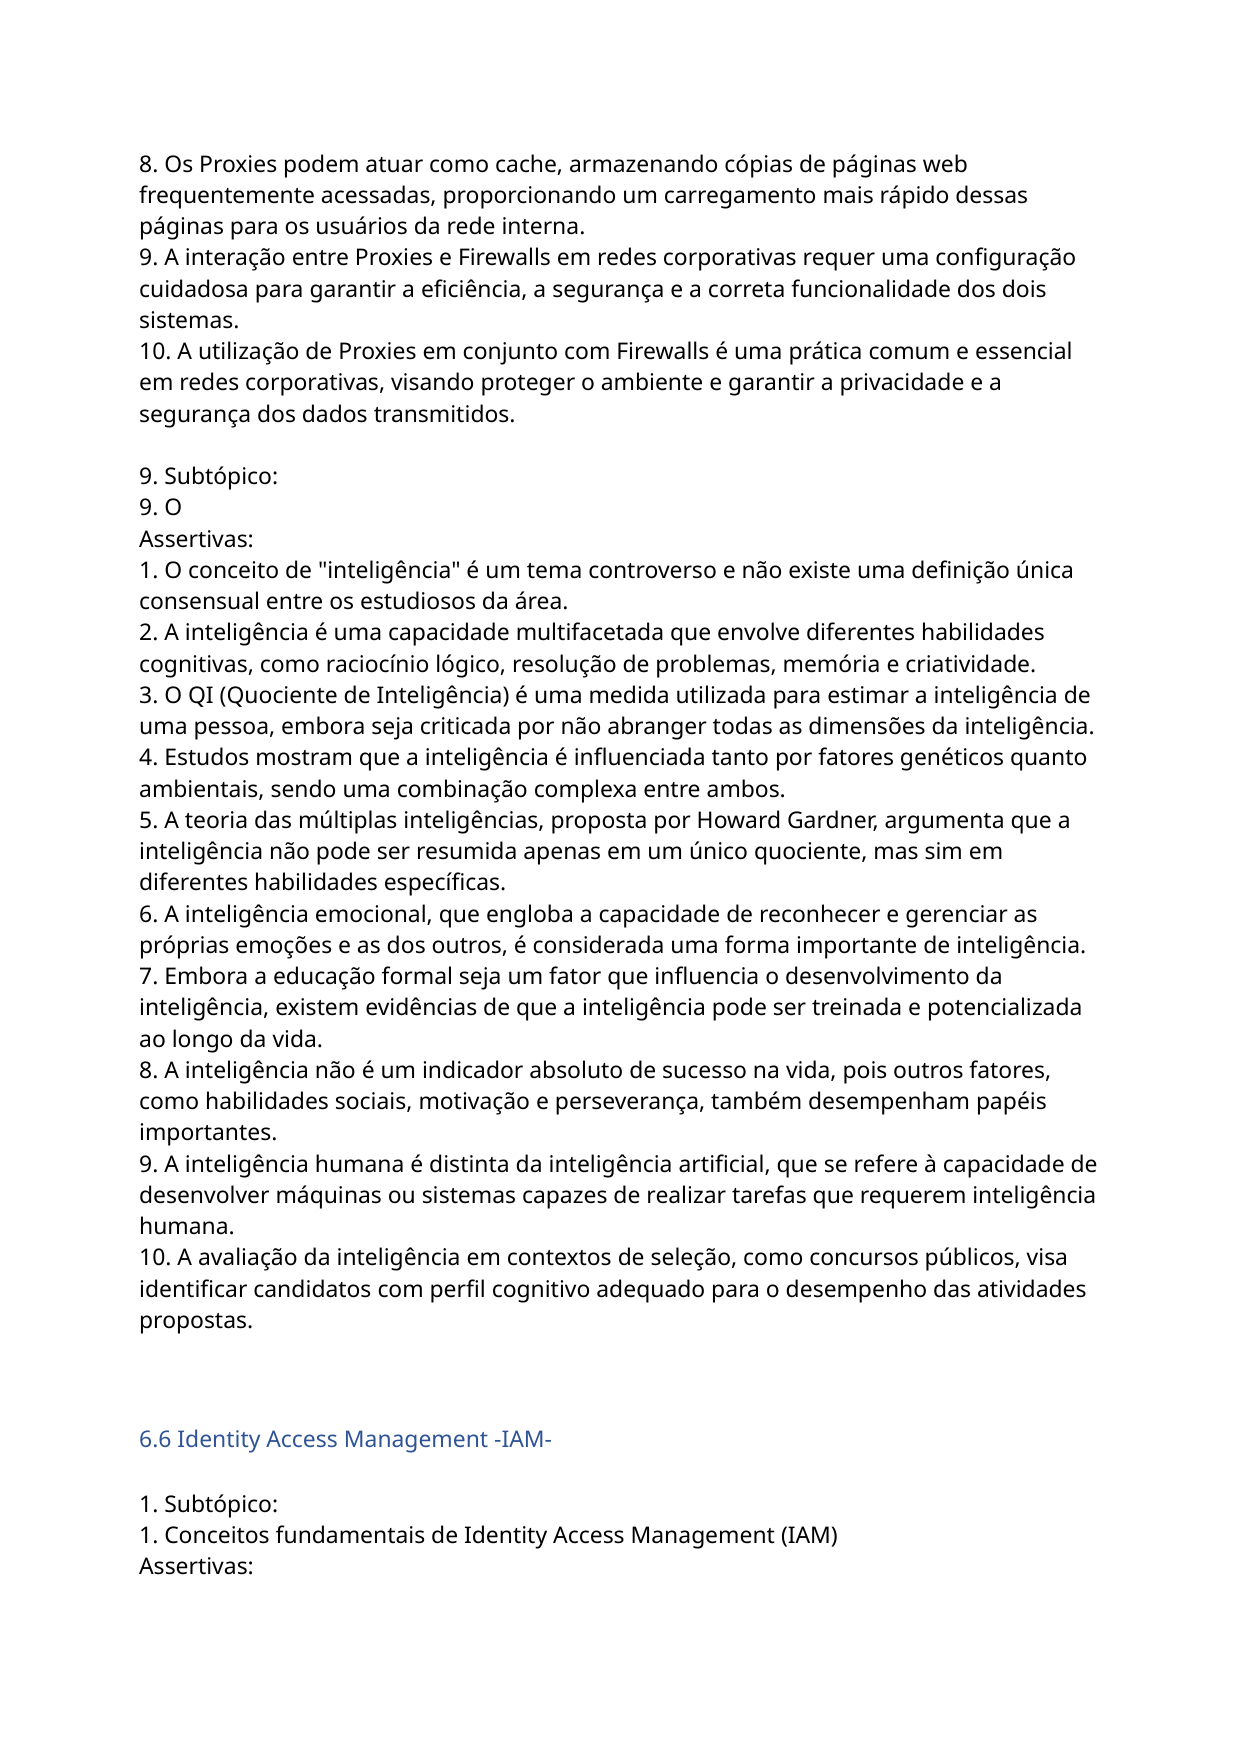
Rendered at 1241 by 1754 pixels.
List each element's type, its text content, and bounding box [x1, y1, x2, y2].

text 8. A inteligência não é um indicador absoluto de sucesso na vida, pois outros fatores, como habilidades sociais, motivação e perseverança, também desempenham papéis importantes. [139, 1054, 1101, 1148]
text 8. Os Proxies podem atuar como cache, armazenando cópias de páginas web frequentemente acessadas, proporcionando um carregamento mais rápido dessas páginas para os usuários da rede interna. [139, 148, 1101, 241]
text 4. Estudos mostram que a inteligência é influenciada tanto por fatores genéticos quanto ambientais, sendo uma combinação complexa entre ambos. [139, 741, 1101, 804]
text 6. A inteligência emocional, que engloba a capacidade de reconhecer e gerenciar as próprias emoções e as dos outros, é considerada uma forma importante de inteligência. [139, 898, 1101, 960]
text 9. O [139, 491, 1101, 523]
text 1. Subtópico: [139, 1488, 1101, 1519]
text 9. Subtópico: [139, 460, 1101, 491]
subtitle 6.6 Identity Access Management -IAM- [139, 1423, 1101, 1454]
text 3. O QI (Quociente de Inteligência) é uma medida utilizada para estimar a inteligência de uma pessoa, embora seja criticada por não abranger todas as dimensões da inteligência. [139, 679, 1101, 741]
text Assertivas: [139, 1550, 1101, 1581]
text Assertivas: [139, 523, 1101, 554]
text 9. A interação entre Proxies e Firewalls em redes corporativas requer uma configuração cuidadosa para garantir a eficiência, a segurança e a correta funcionalidade dos dois sistemas. [139, 241, 1101, 335]
text 1. Conceitos fundamentais de Identity Access Management (IAM) [139, 1519, 1101, 1550]
text 9. A inteligência humana é distinta da inteligência artificial, que se refere à capacidade de desenvolver máquinas ou sistemas capazes de realizar tarefas que requerem inteligência humana. [139, 1148, 1101, 1241]
text 10. A avaliação da inteligência em contextos de seleção, como concursos públicos, visa identificar candidatos com perfil cognitivo adequado para o desempenho das atividades propostas. [139, 1241, 1101, 1335]
text 7. Embora a educação formal seja um fator que influencia o desenvolvimento da inteligência, existem evidências de que a inteligência pode ser treinada e potencializada ao longo da vida. [139, 960, 1101, 1054]
text 1. O conceito de "inteligência" é um tema controverso e não existe uma definição única consensual entre os estudiosos da área. [139, 554, 1101, 616]
text 2. A inteligência é uma capacidade multifacetada que envolve diferentes habilidades cognitivas, como raciocínio lógico, resolução de problemas, memória e criatividade. [139, 616, 1101, 679]
text 5. A teoria das múltiplas inteligências, proposta por Howard Gardner, argumenta que a inteligência não pode ser resumida apenas em um único quociente, mas sim em diferentes habilidades específicas. [139, 804, 1101, 898]
text 10. A utilização de Proxies em conjunto com Firewalls é uma prática comum e essencial em redes corporativas, visando proteger o ambiente e garantir a privacidade e a segurança dos dados transmitidos. [139, 335, 1101, 429]
